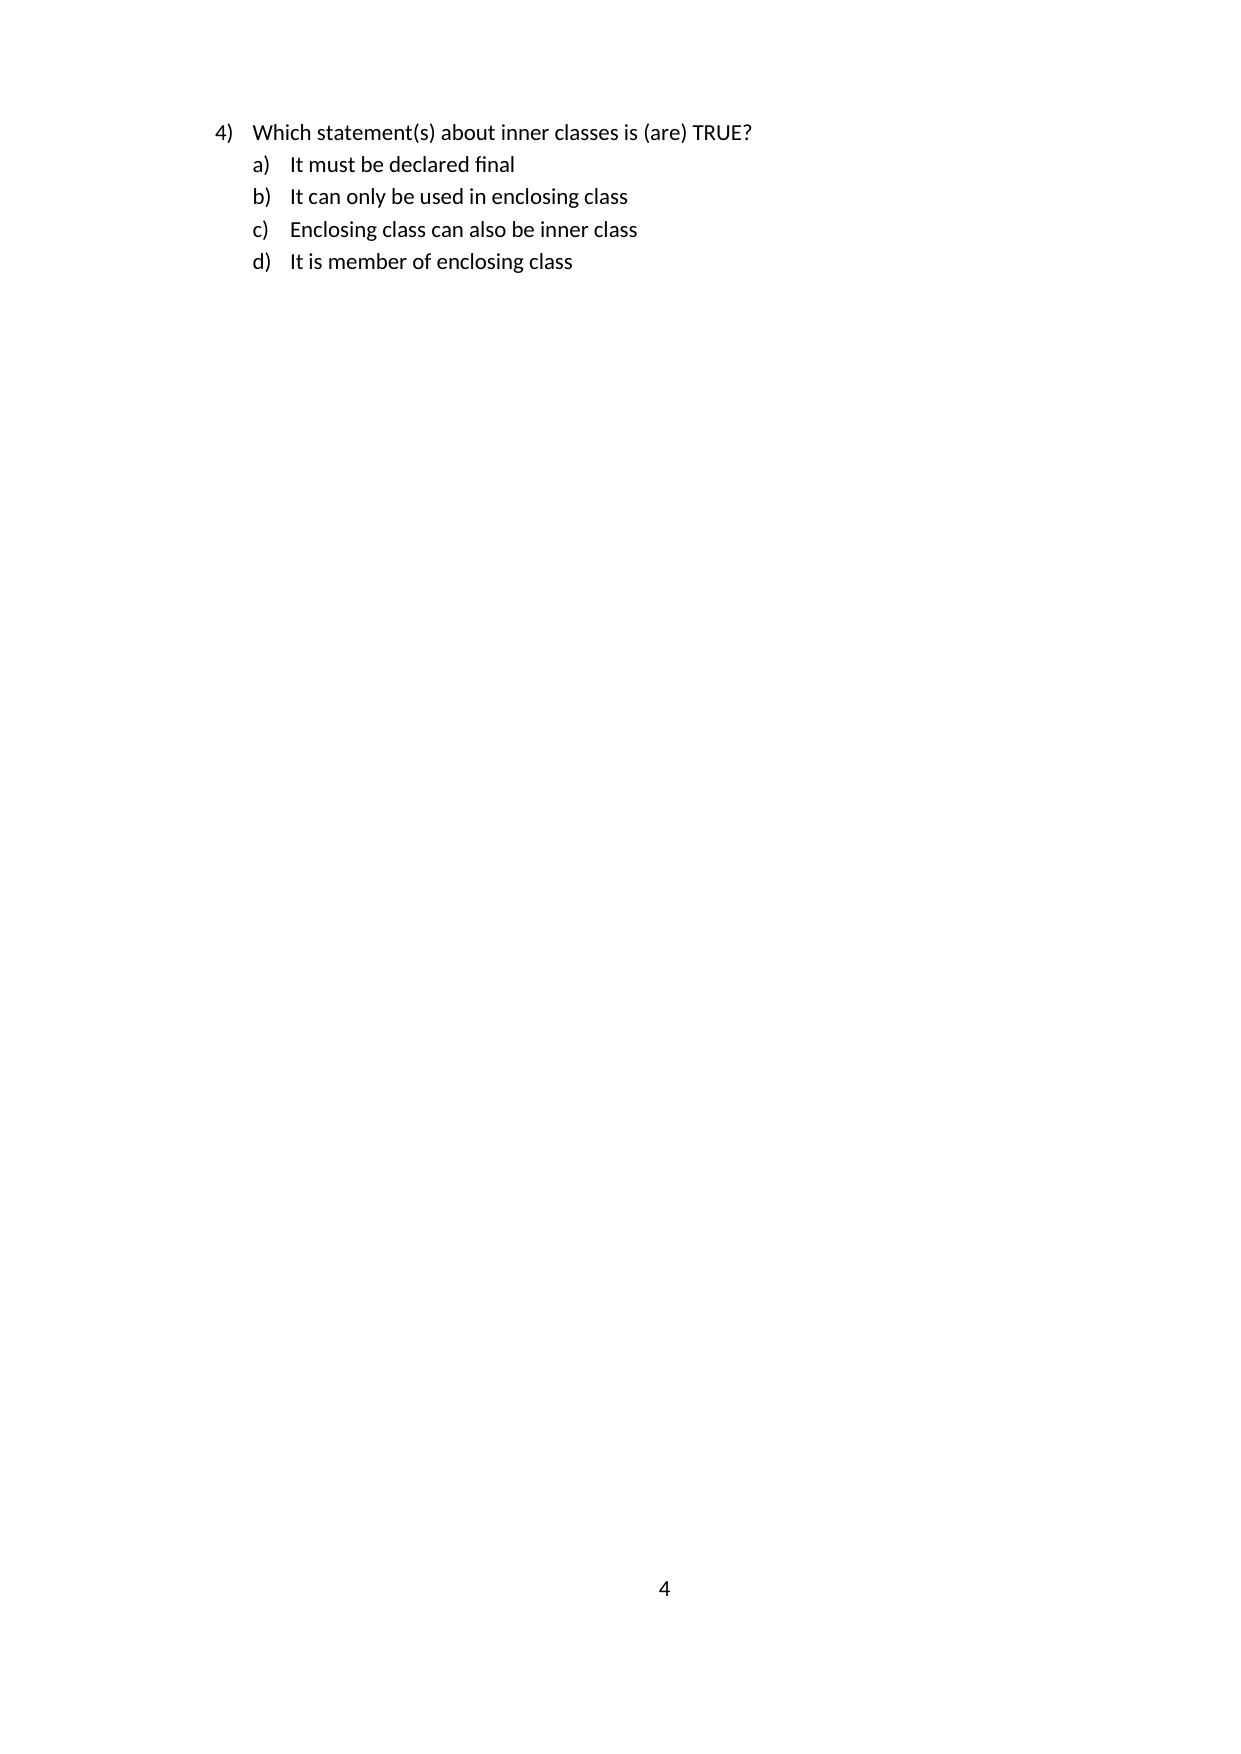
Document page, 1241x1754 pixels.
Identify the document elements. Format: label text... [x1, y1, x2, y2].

list It must be declared final [252, 150, 1152, 178]
list Which statement(s) about inner classes is (are) TRUE? [215, 118, 1152, 146]
list Enclosing class can also be inner class [252, 215, 1152, 243]
list It is member of enclosing class [252, 247, 1152, 275]
list It can only be used in enclosing class [252, 182, 1152, 211]
